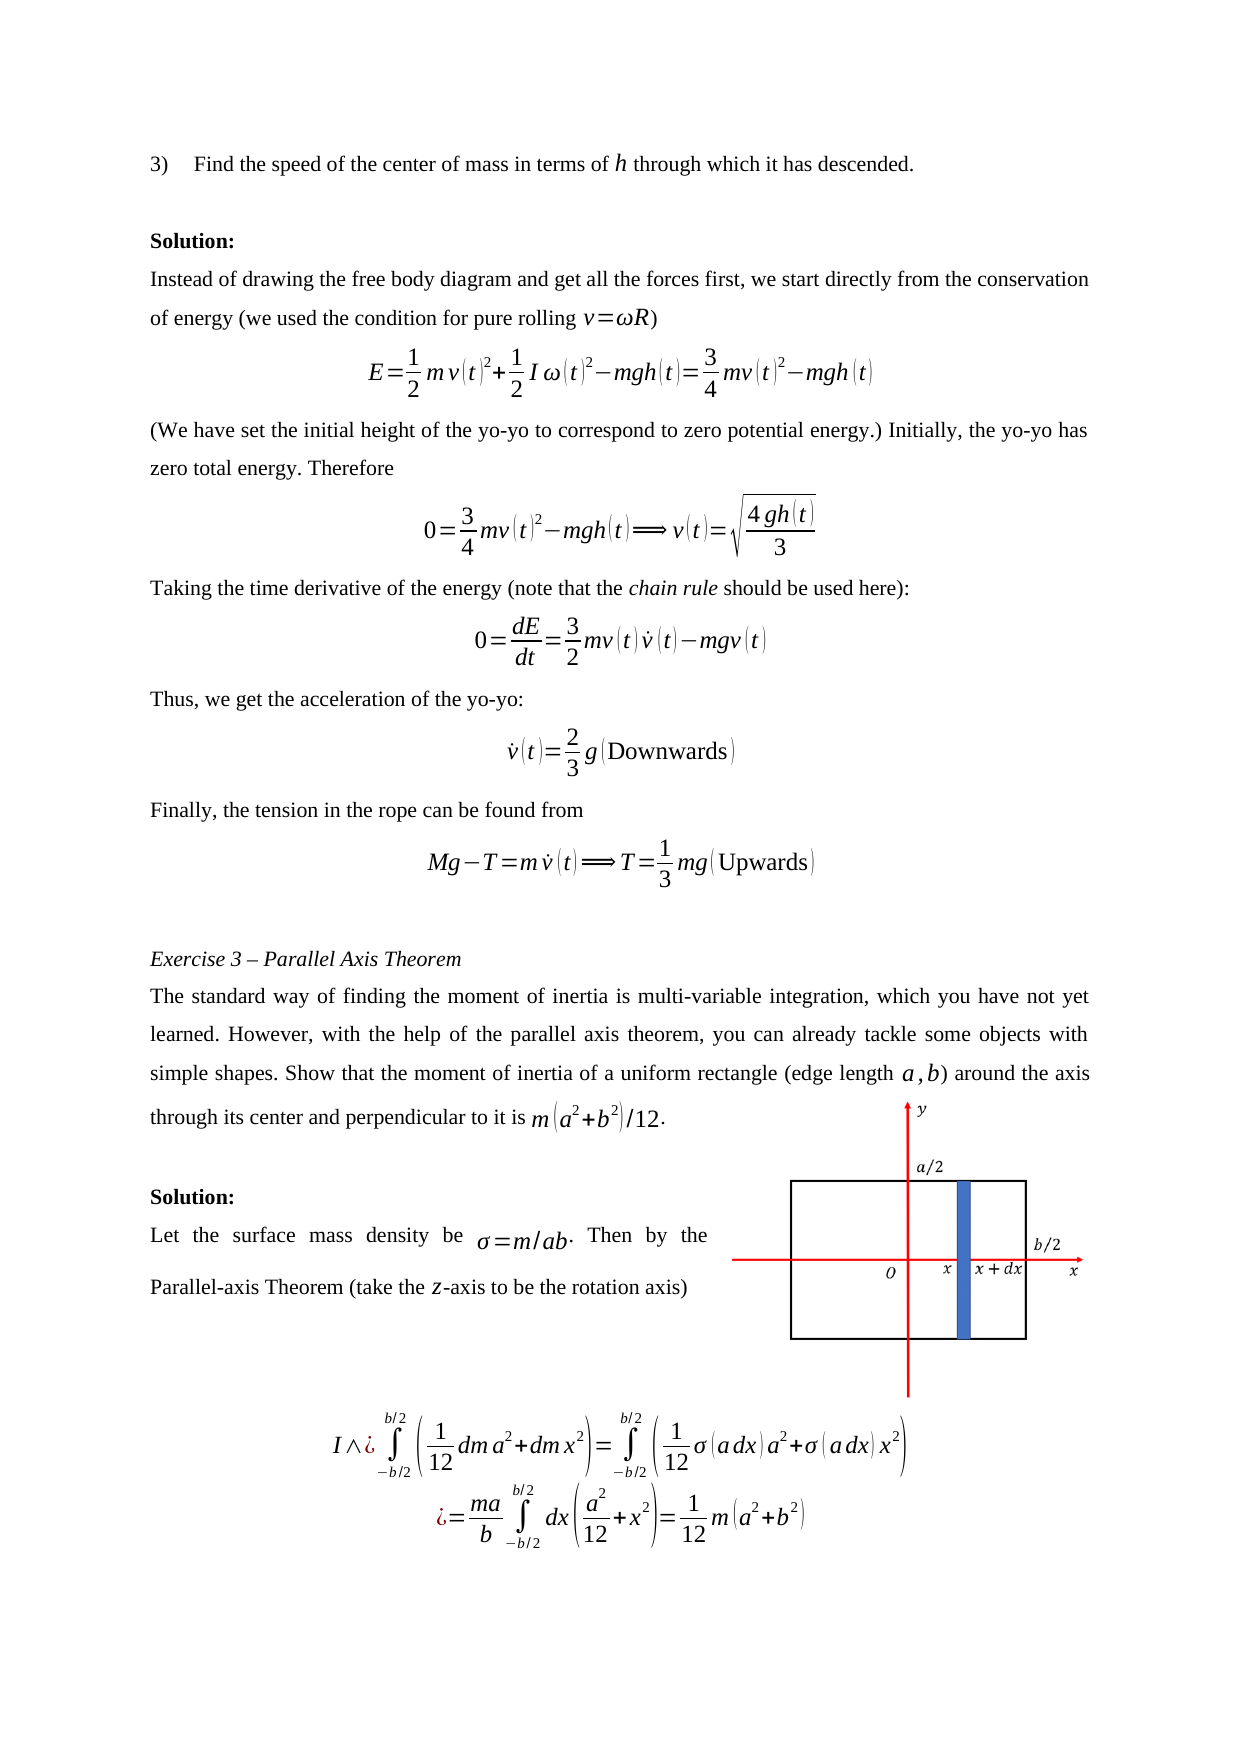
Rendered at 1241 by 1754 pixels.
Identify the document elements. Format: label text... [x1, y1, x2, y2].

list Find the speed of the center of mass in terms of through which it has descended. [150, 150, 1090, 178]
text The standard way of finding the moment of inertia is multi-variable integration, which you have not yet learned. However, with the help of the parallel axis theorem, you can already tackle some objects with simple shapes. Show that the moment of inertia of a uniform rectangle (edge length ) around the axis through its center and perpendicular to it is . [150, 983, 1090, 1134]
text Thus, we get the acceleration of the yo-yo: [150, 686, 1090, 711]
text Instead of drawing the free body diagram and get all the forces first, we start directly from the conservation of energy (we used the condition for pure rolling ) [150, 266, 1090, 331]
text (We have set the initial height of the yo-yo to correspond to zero potential energy.) Initially, the yo-yo has zero total energy. Therefore [150, 417, 1090, 480]
text Exercise 3 – Parallel Axis Theorem [150, 946, 1090, 971]
text Solution: [150, 1184, 726, 1209]
picture [726, 1093, 1090, 1404]
text Taking the time derivative of the energy (note that the chain rule should be used here): [150, 574, 1090, 600]
text Solution: [150, 228, 1090, 253]
text Finally, the tension in the rope can be found from [150, 797, 1090, 822]
text Let the surface mass density be . Then by the Parallel-axis Theorem (take the -axis to be the rotation axis) [150, 1222, 726, 1300]
